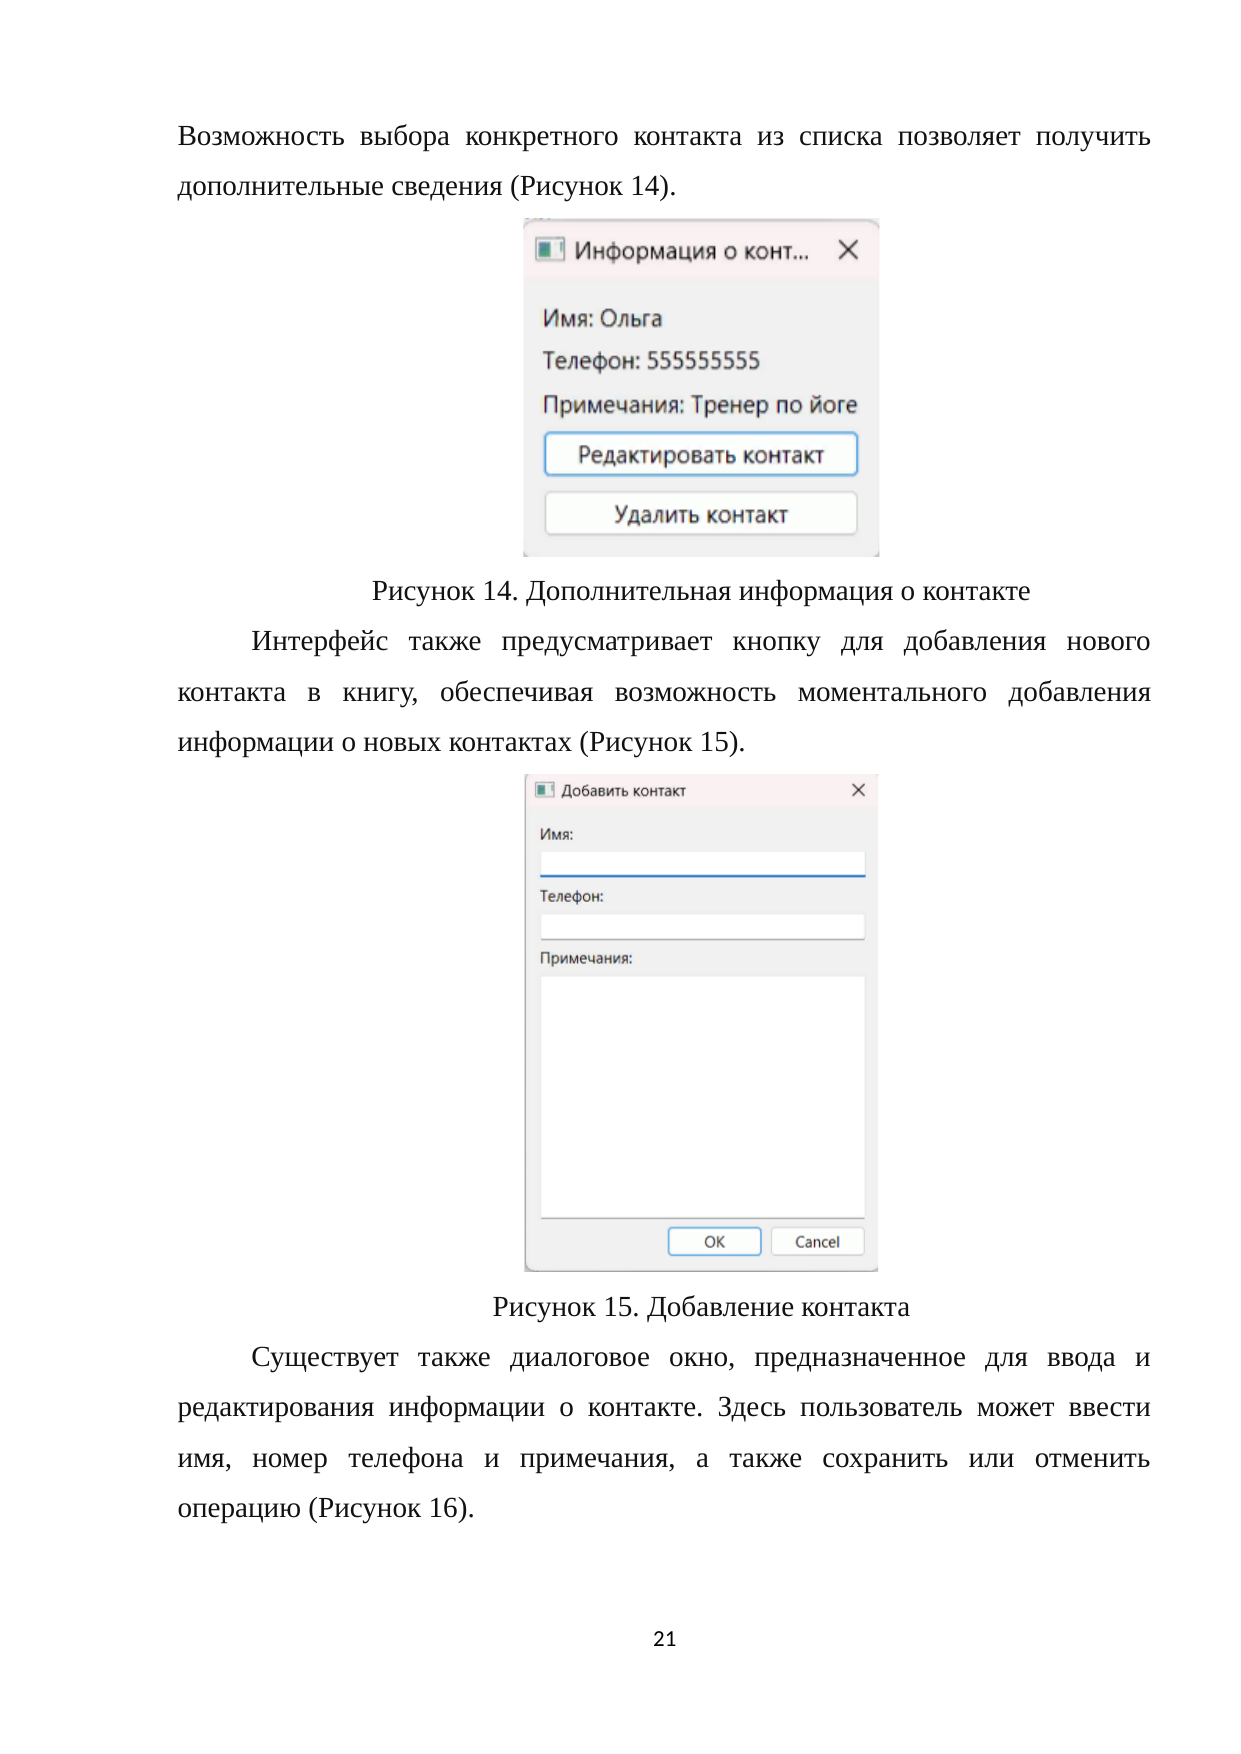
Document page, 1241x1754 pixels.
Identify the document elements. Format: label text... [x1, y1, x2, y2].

text Рисунок 14. Дополнительная информация о контакте [177, 573, 1152, 607]
text Интерфейс также предусматривает кнопку для добавления нового контакта в книгу, обеспечивая возможность моментального добавления информации о новых контактах (Рисунок 15). [177, 623, 1152, 757]
picture [524, 774, 879, 1272]
text Существует также диалоговое окно, предназначенное для ввода и редактирования информации о контакте. Здесь пользователь может ввести имя, номер телефона и примечания, а также сохранить или отменить операцию (Рисунок 16). [177, 1339, 1152, 1523]
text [177, 118, 1152, 202]
picture [523, 218, 880, 557]
text Рисунок 15. Добавление контакта [177, 1289, 1152, 1322]
